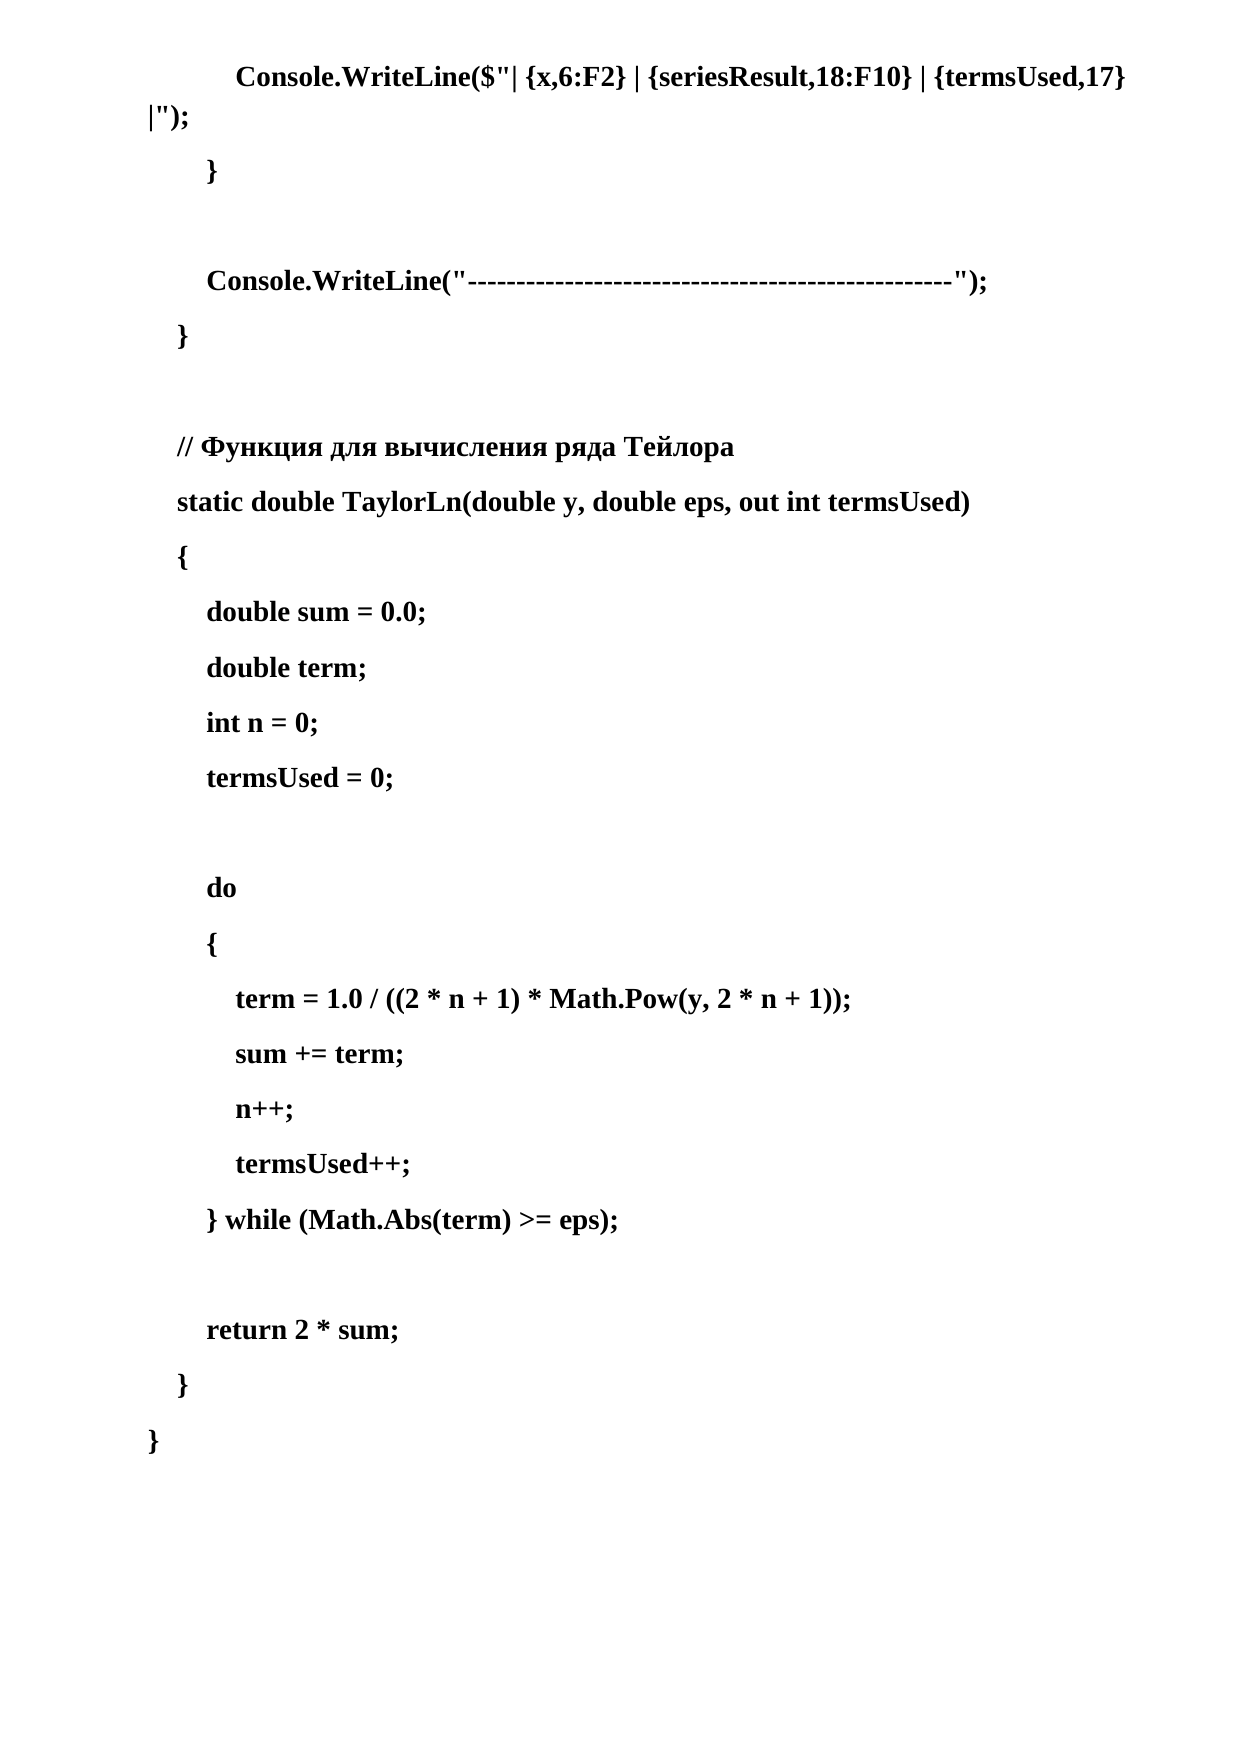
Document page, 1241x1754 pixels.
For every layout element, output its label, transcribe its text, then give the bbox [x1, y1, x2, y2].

text double sum = 0.0; [148, 594, 1169, 628]
text } while (Math.Abs(term) >= eps); [148, 1202, 1169, 1235]
text // Функция для вычисления ряда Тейлора [148, 429, 1169, 462]
text double term; [148, 650, 1169, 683]
text static double TaylorLn(double y, double eps, out int termsUsed) [148, 484, 1169, 518]
text { [148, 539, 1169, 573]
text { [148, 926, 1169, 959]
text } [148, 1367, 1169, 1401]
text do [148, 871, 1169, 904]
text termsUsed = 0; [148, 760, 1169, 794]
text int n = 0; [148, 705, 1169, 738]
text termsUsed++; [148, 1147, 1169, 1180]
text } [148, 318, 1169, 352]
text } [148, 1423, 1169, 1456]
text return 2 * sum; [148, 1312, 1169, 1346]
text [148, 263, 1169, 297]
text } [148, 153, 1169, 186]
text Console.WriteLine($"| {x,6:F2} | {seriesResult,18:F10} | {termsUsed,17} |"); [148, 59, 1169, 131]
text sum += term; [148, 1036, 1169, 1070]
text term = 1.0 / ((2 * n + 1) * Math.Pow(y, 2 * n + 1)); [148, 981, 1169, 1014]
text n++; [148, 1091, 1169, 1125]
